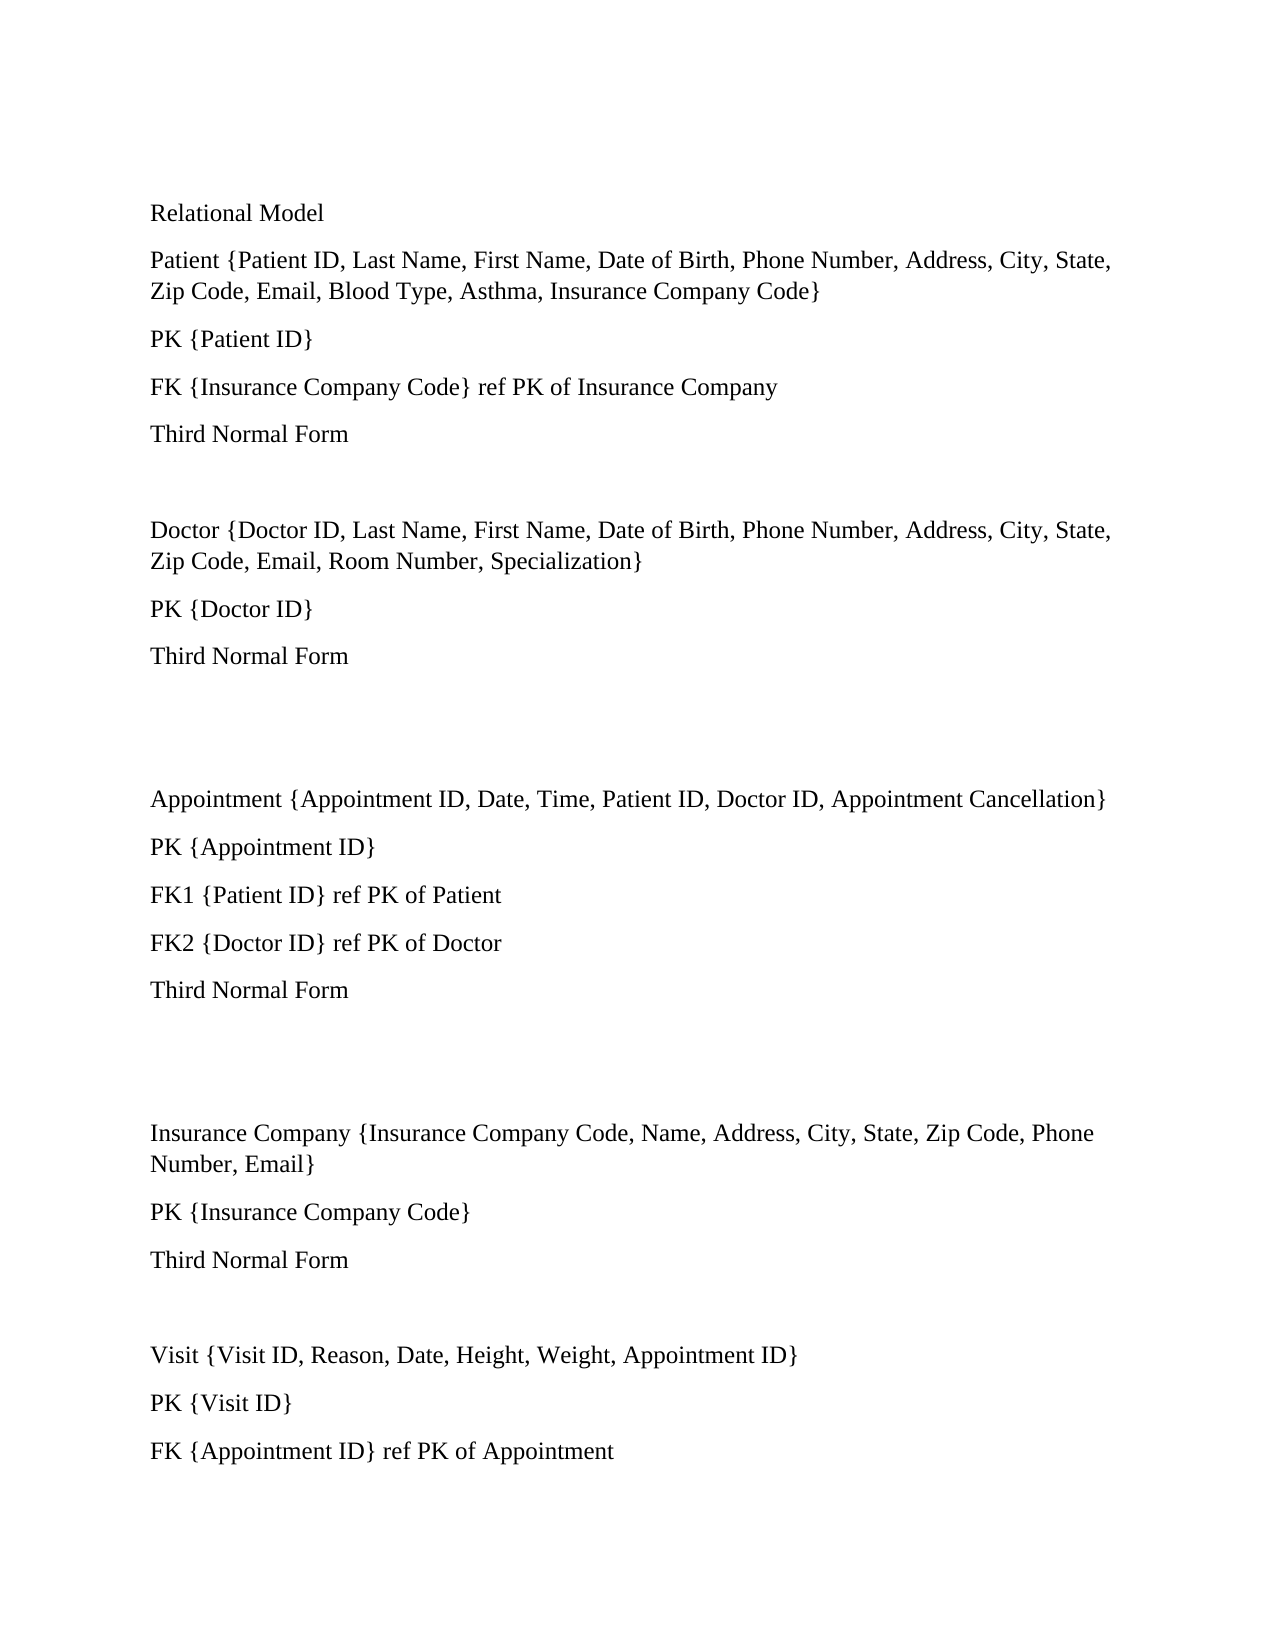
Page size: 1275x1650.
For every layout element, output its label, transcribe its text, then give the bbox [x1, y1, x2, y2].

text PK {Insurance Company Code} [150, 1197, 1125, 1226]
text FK1 {Patient ID} ref PK of Patient [150, 880, 1125, 909]
text FK {Appointment ID} ref PK of Appointment [150, 1436, 1125, 1464]
text PK {Appointment ID} [150, 832, 1125, 861]
text FK2 {Doctor ID} ref PK of Doctor [150, 928, 1125, 956]
text Patient {Patient ID, Last Name, First Name, Date of Birth, Phone Number, Address, City, State, Zip Code, Email, Blood Type, Asthma, Insurance Company Code} [150, 245, 1125, 305]
text Third Normal Form [150, 975, 1125, 1004]
text Relational Model [150, 198, 1125, 226]
text PK {Doctor ID} [150, 594, 1125, 622]
text PK {Visit ID} [150, 1388, 1125, 1417]
text Third Normal Form [150, 1245, 1125, 1274]
text Appointment {Appointment ID, Date, Time, Patient ID, Doctor ID, Appointment Cancellation} [150, 784, 1125, 813]
text Third Normal Form [150, 419, 1125, 448]
text Doctor {Doctor ID, Last Name, First Name, Date of Birth, Phone Number, Address, City, State, Zip Code, Email, Room Number, Specialization} [150, 515, 1125, 575]
text Insurance Company {Insurance Company Code, Name, Address, City, State, Zip Code, Phone Number, Email} [150, 1118, 1125, 1178]
text Visit {Visit ID, Reason, Date, Height, Weight, Appointment ID} [150, 1340, 1125, 1369]
text FK {Insurance Company Code} ref PK of Insurance Company [150, 372, 1125, 401]
text Third Normal Form [150, 641, 1125, 670]
text PK {Patient ID} [150, 324, 1125, 353]
